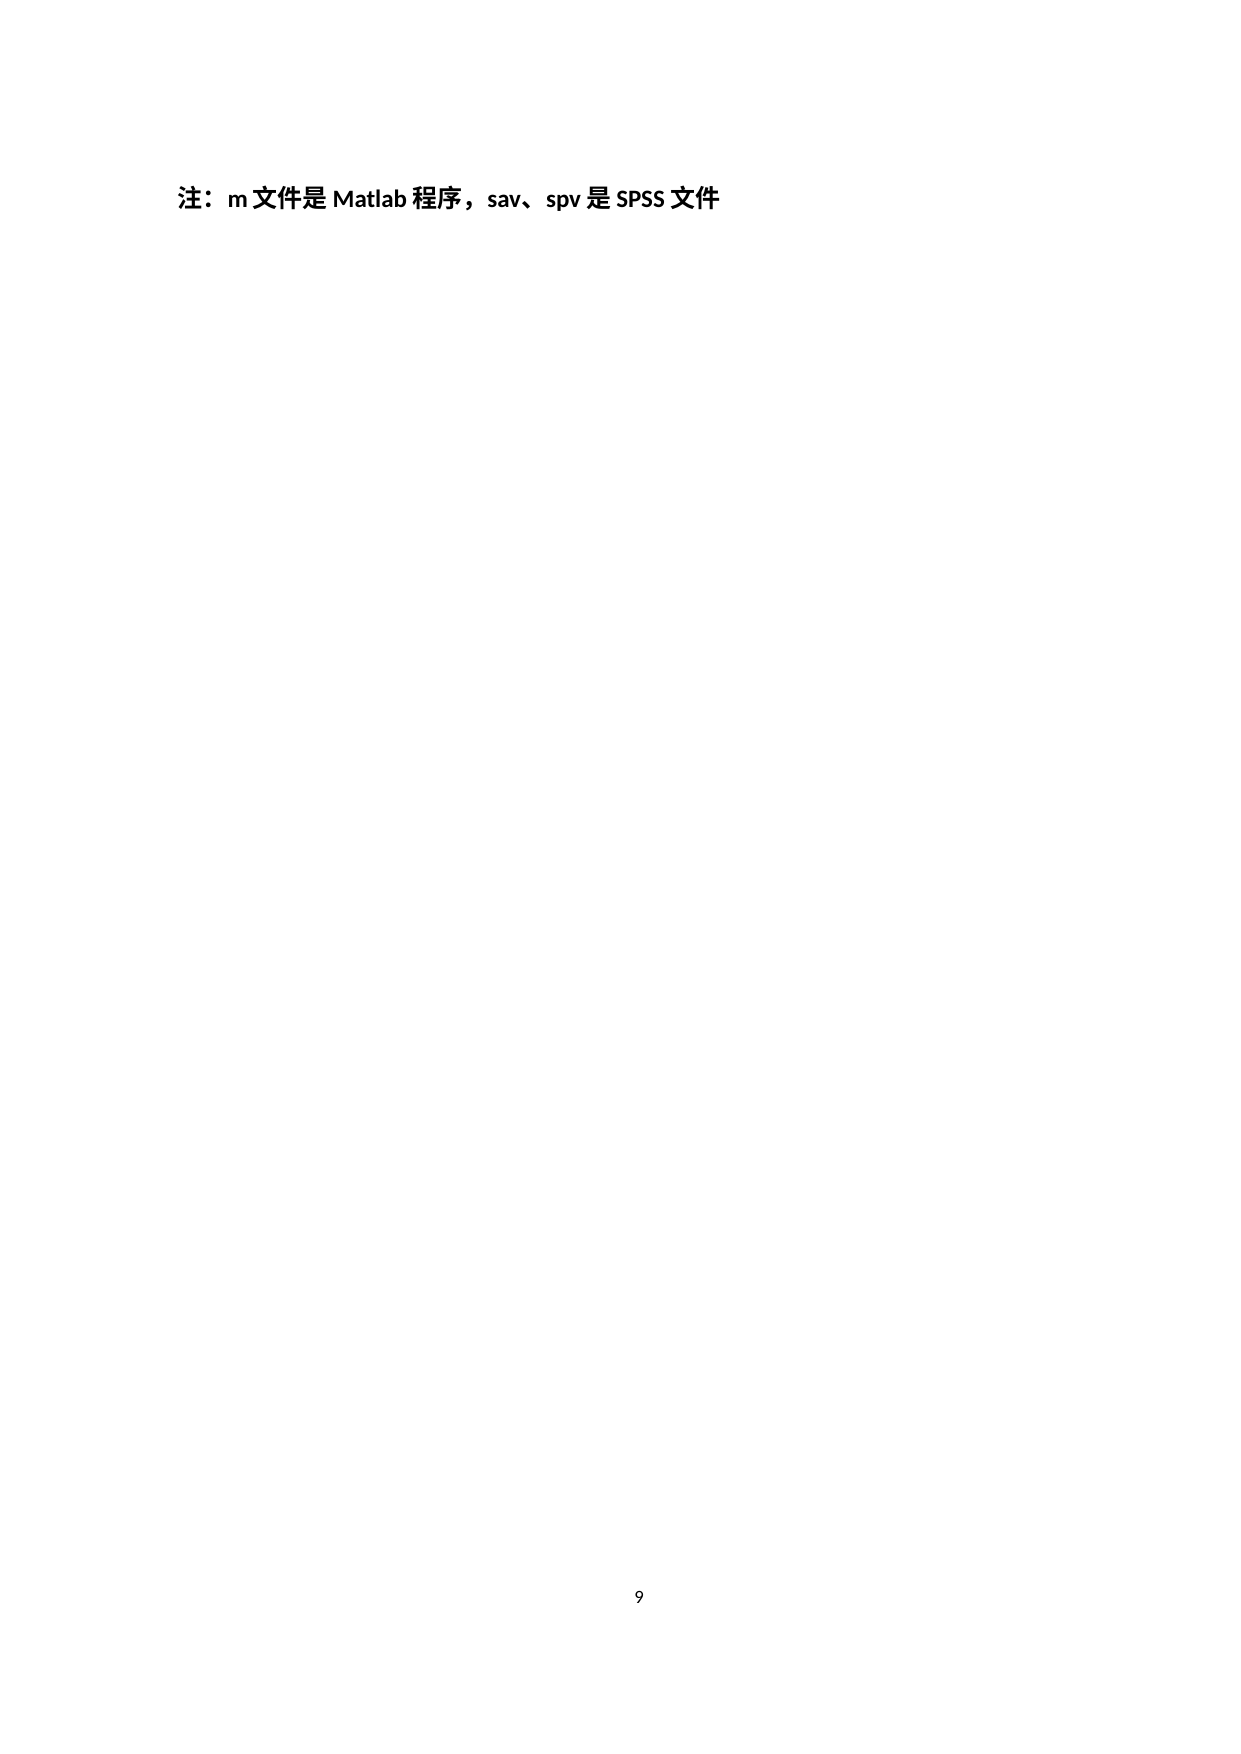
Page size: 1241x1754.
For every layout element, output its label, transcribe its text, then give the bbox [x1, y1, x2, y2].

subtitle 注：m文件是Matlab程序，sav、spv是SPSS文件 [177, 164, 1063, 229]
